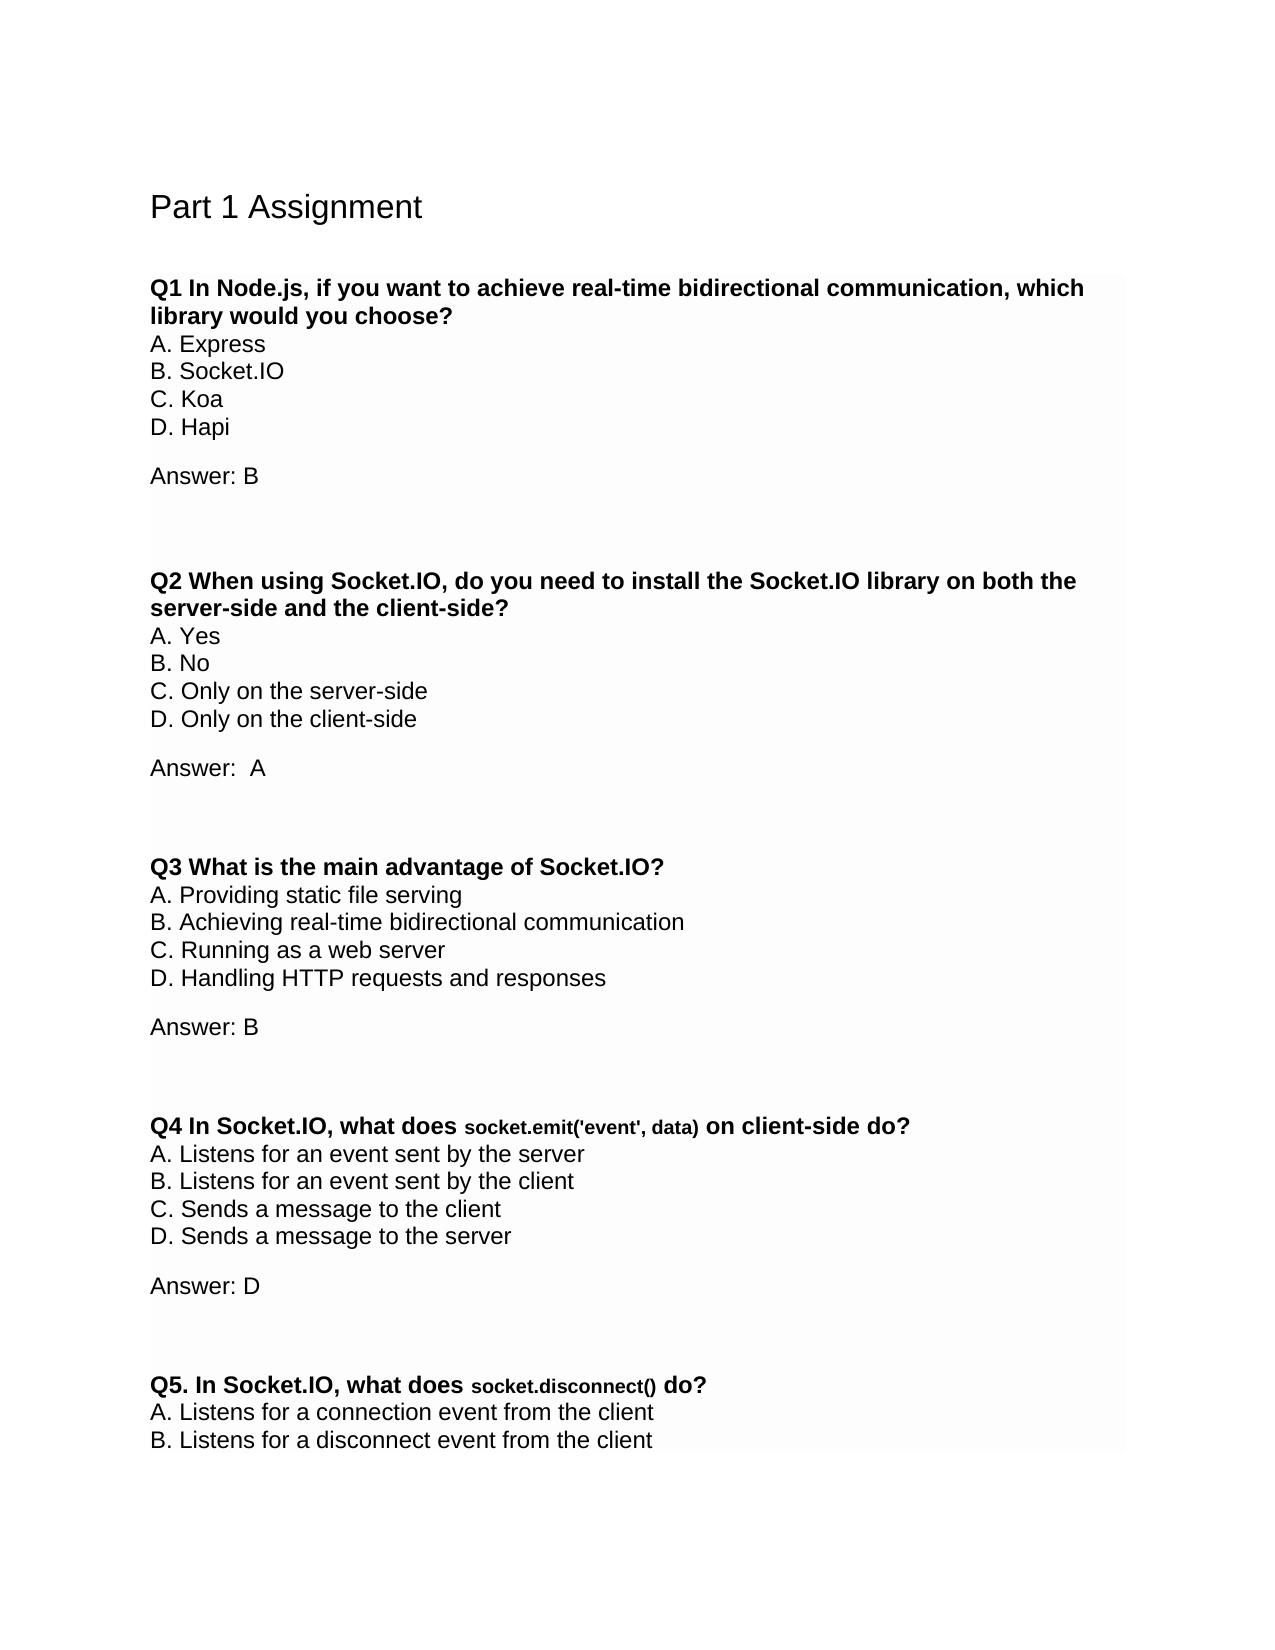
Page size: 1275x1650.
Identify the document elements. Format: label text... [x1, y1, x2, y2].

text Q3 What is the main advantage of Socket.IO? A. Providing static file serving B. Achieving real-time bidirectional communication C. Running as a web server D. Handling HTTP requests and responses [150, 853, 1125, 991]
text Answer: B [150, 1013, 1125, 1041]
text Q1 In Node.js, if you want to achieve real-time bidirectional communication, which library would you choose? A. Express B. Socket.IO C. Koa D. Hapi [150, 274, 1125, 440]
text Answer: D [150, 1272, 1125, 1299]
text Part 1 Assignment [150, 187, 1125, 226]
text Q2 When using Socket.IO, do you need to install the Socket.IO library on both the server-side and the client-side? A. Yes B. No C. Only on the server-side D. Only on the client-side [150, 567, 1125, 732]
text Answer: A [150, 754, 1125, 782]
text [150, 1371, 1125, 1453]
text Q4 In Socket.IO, what does socket.emit('event', data) on client-side do? A. Listens for an event sent by the server B. Listens for an event sent by the client C. Sends a message to the client D. Sends a message to the server [150, 1112, 1125, 1250]
text Answer: B [150, 462, 1125, 489]
